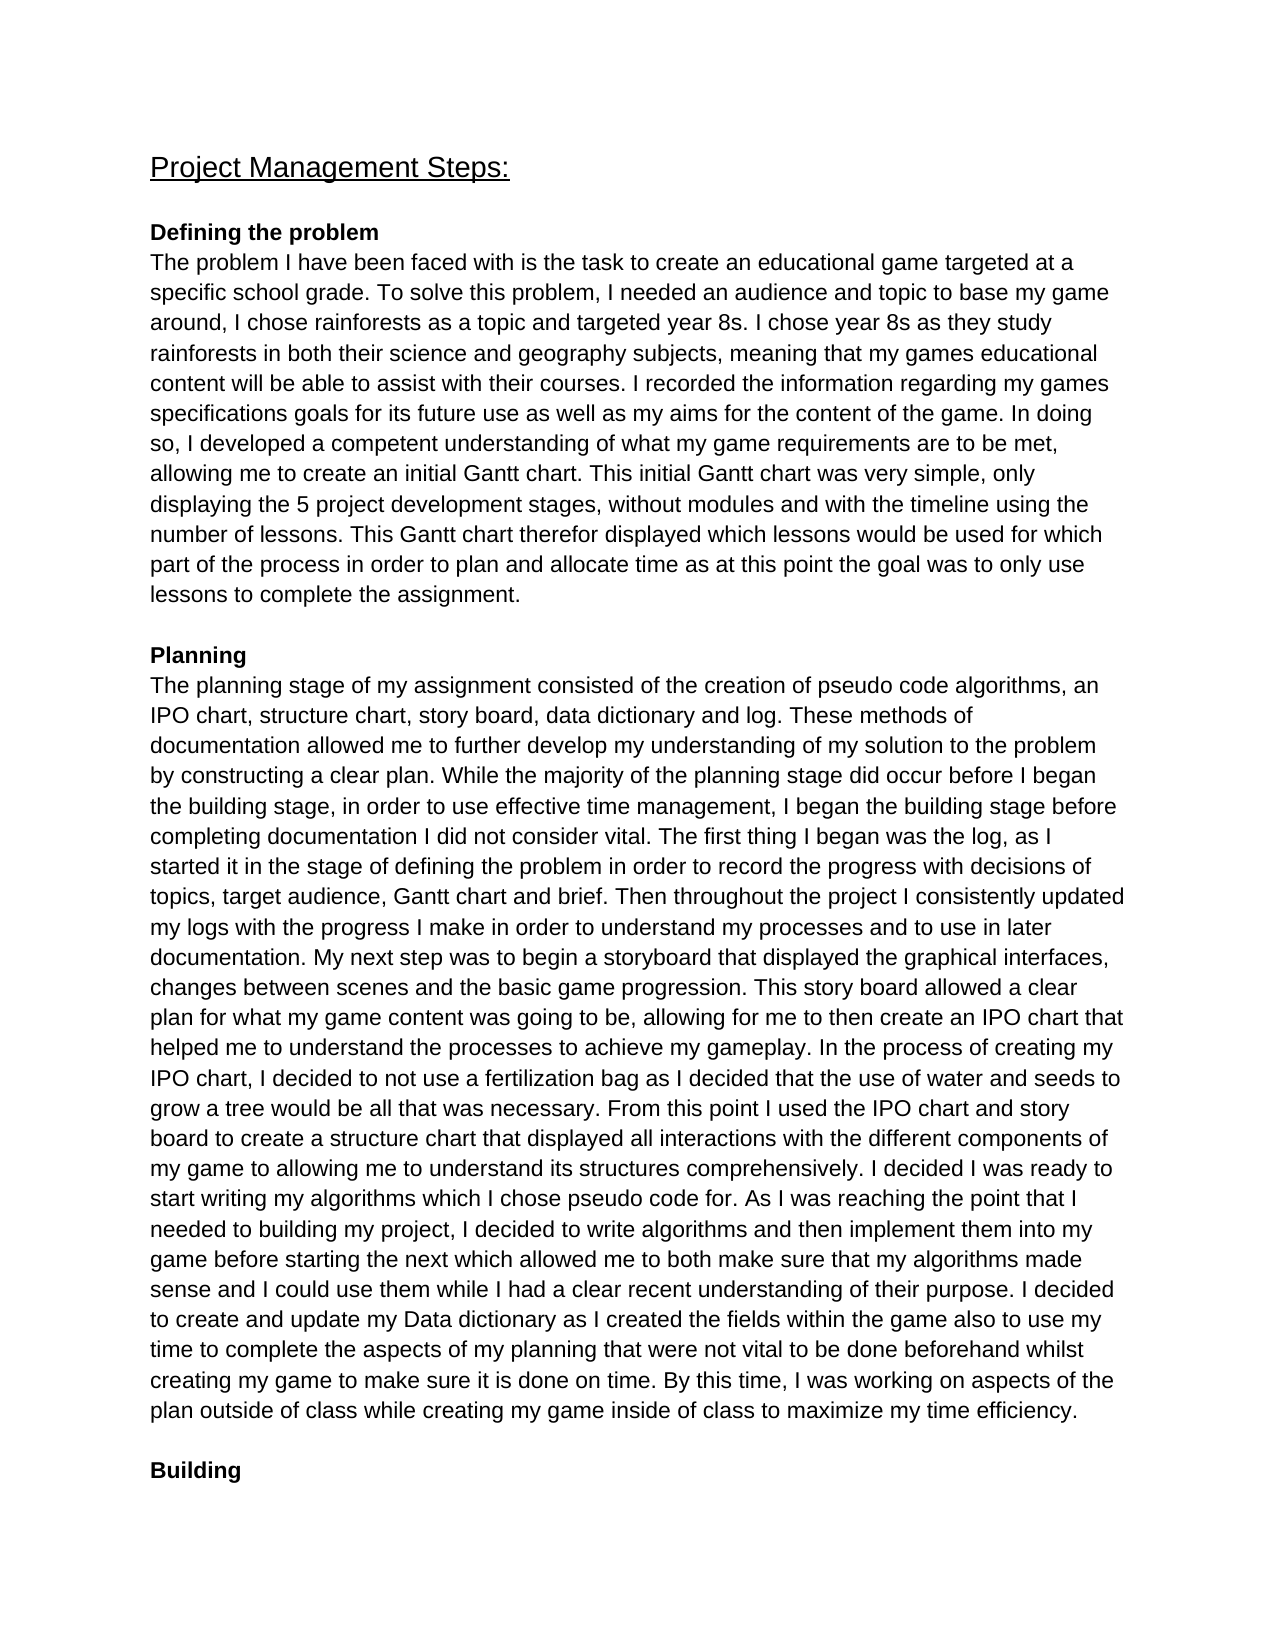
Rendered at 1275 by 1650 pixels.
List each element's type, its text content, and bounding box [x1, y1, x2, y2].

text The planning stage of my assignment consisted of the creation of pseudo code algorithms, an IPO chart, structure chart, story board, data dictionary and log. These methods of documentation allowed me to further develop my understanding of my solution to the problem by constructing a clear plan. While the majority of the planning stage did occur before I began the building stage, in order to use effective time management, I began the building stage before completing documentation I did not consider vital. The first thing I began was the log, as I started it in the stage of defining the problem in order to record the progress with decisions of topics, target audience, Gantt chart and brief. Then throughout the project I consistently updated my logs with the progress I make in order to understand my processes and to use in later documentation. My next step was to begin a storyboard that displayed the graphical interfaces, changes between scenes and the basic game progression. This story board allowed a clear plan for what my game content was going to be, allowing for me to then create an IPO chart that helped me to understand the processes to achieve my gameplay. In the process of creating my IPO chart, I decided to not use a fertilization bag as I decided that the use of water and seeds to grow a tree would be all that was necessary. From this point I used the IPO chart and story board to create a structure chart that displayed all interactions with the different components of my game to allowing me to understand its structures comprehensively. I decided I was ready to start writing my algorithms which I chose pseudo code for. As I was reaching the point that I needed to building my project, I decided to write algorithms and then implement them into my game before starting the next which allowed me to both make sure that my algorithms made sense and I could use them while I had a clear recent understanding of their purpose. I decided to create and update my Data dictionary as I created the fields within the game also to use my time to complete the aspects of my planning that were not vital to be done beforehand whilst creating my game to make sure it is done on time. By this time, I was working on aspects of the plan outside of class while creating my game inside of class to maximize my time efficiency. [150, 672, 1125, 1423]
text Building [150, 1457, 1125, 1484]
text Planning [150, 642, 1125, 668]
text Project Management Steps: [150, 150, 1125, 183]
text The problem I have been faced with is the task to create an educational game targeted at a specific school grade. To solve this problem, I needed an audience and topic to base my game around, I chose rainforests as a topic and targeted year 8s. I chose year 8s as they study rainforests in both their science and geography subjects, meaning that my games educational content will be able to assist with their courses. I recorded the information regarding my games specifications goals for its future use as well as my aims for the content of the game. In doing so, I developed a competent understanding of what my game requirements are to be met, allowing me to create an initial Gantt chart. This initial Gantt chart was very simple, only displaying the 5 project development stages, without modules and with the timeline using the number of lessons. This Gantt chart therefor displayed which lessons would be used for which part of the process in order to plan and allocate time as at this point the goal was to only use lessons to complete the assignment. [150, 249, 1125, 608]
text Defining the problem [150, 219, 1125, 245]
